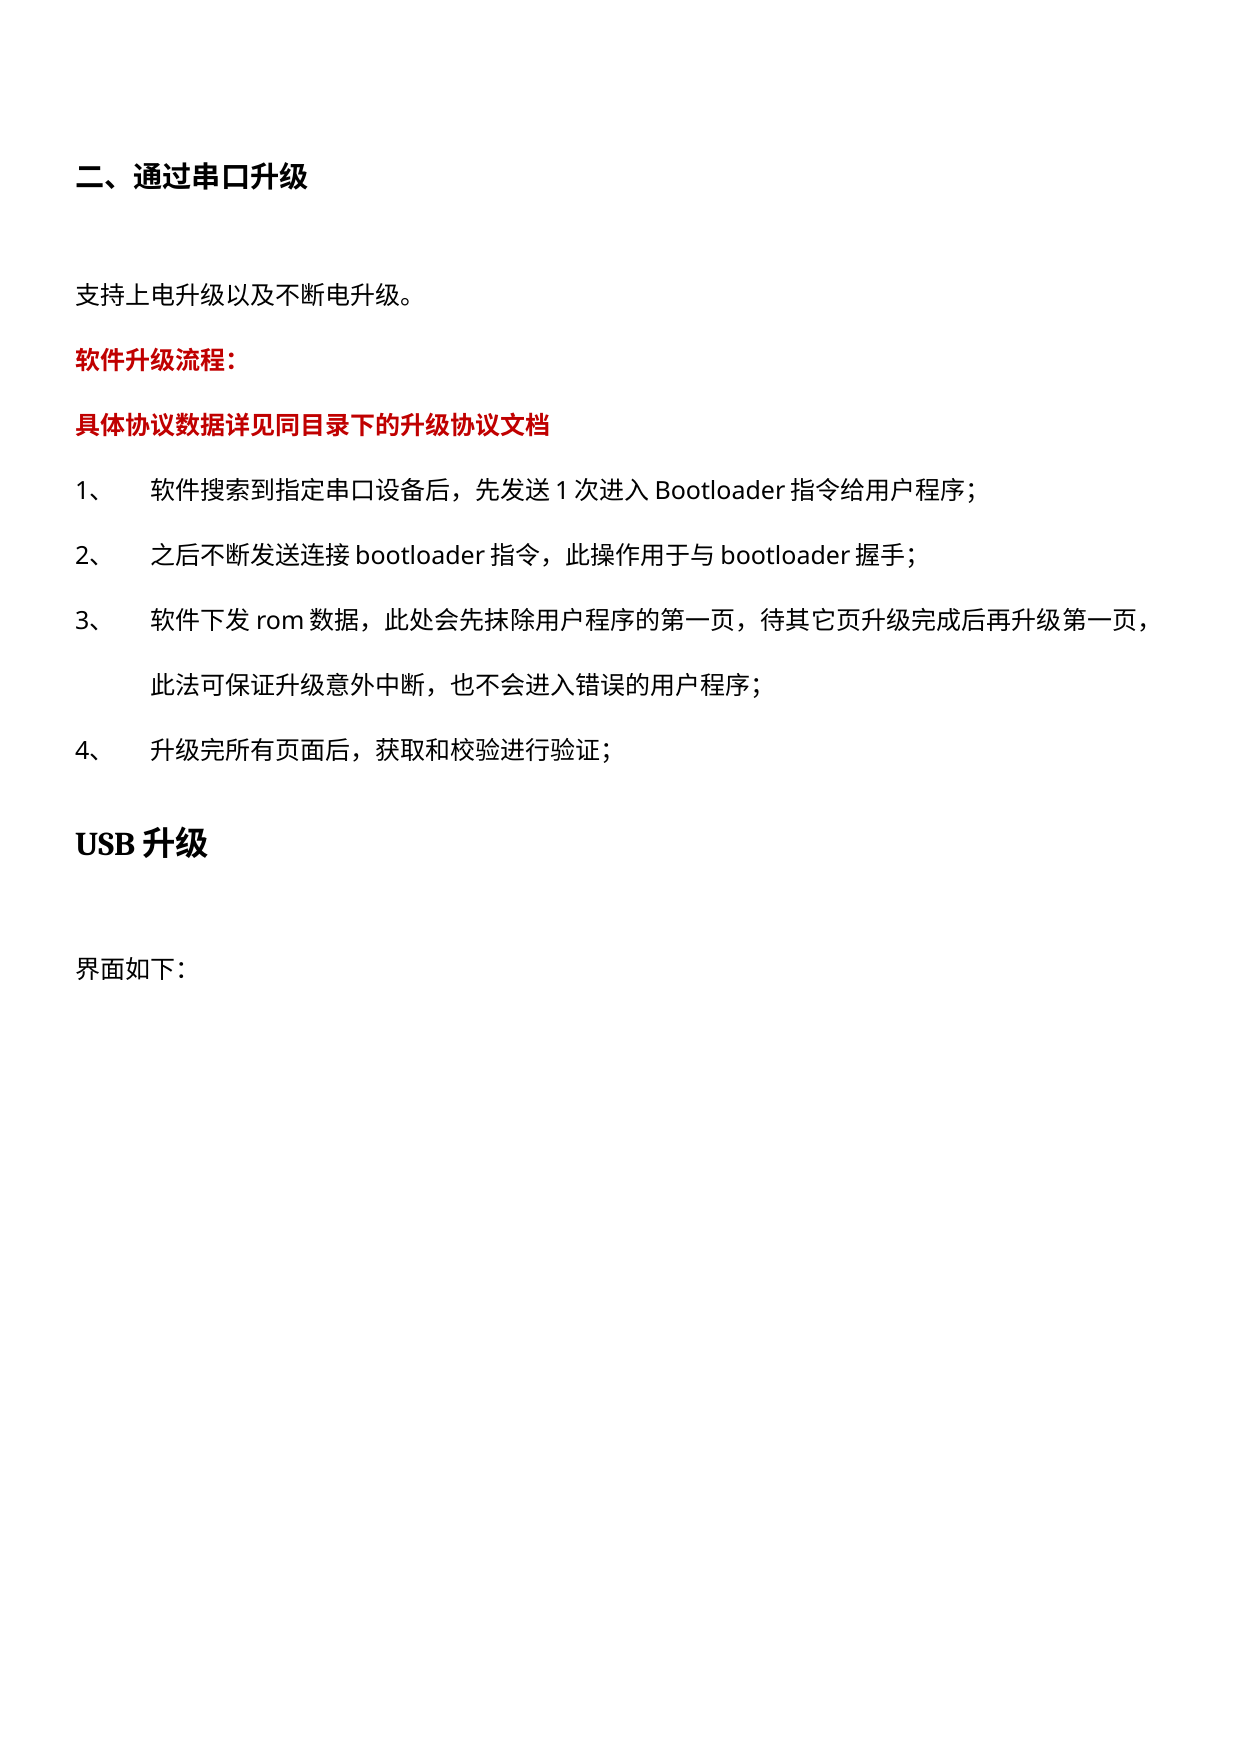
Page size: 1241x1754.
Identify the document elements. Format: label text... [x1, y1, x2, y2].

subtitle USB升级 [75, 808, 1165, 873]
text 支持上电升级以及不断电升级。 [75, 261, 1165, 326]
list 之后不断发送连接bootloader指令，此操作用于与bootloader握手； [75, 521, 1165, 586]
list 软件下发rom数据，此处会先抹除用户程序的第一页，待其它页升级完成后再升级第一页，此法可保证升级意外中断，也不会进入错误的用户程序； [75, 586, 1165, 716]
list 软件搜索到指定串口设备后，先发送1次进入Bootloader指令给用户程序； [75, 456, 1165, 521]
subtitle 二、通过串口升级 [75, 142, 1165, 207]
list 升级完所有页面后，获取和校验进行验证； [75, 716, 1165, 781]
text 具体协议数据详见同目录下的升级协议文档 [75, 391, 1165, 456]
text 界面如下： [75, 936, 1165, 1001]
text 软件升级流程： [75, 326, 1165, 391]
